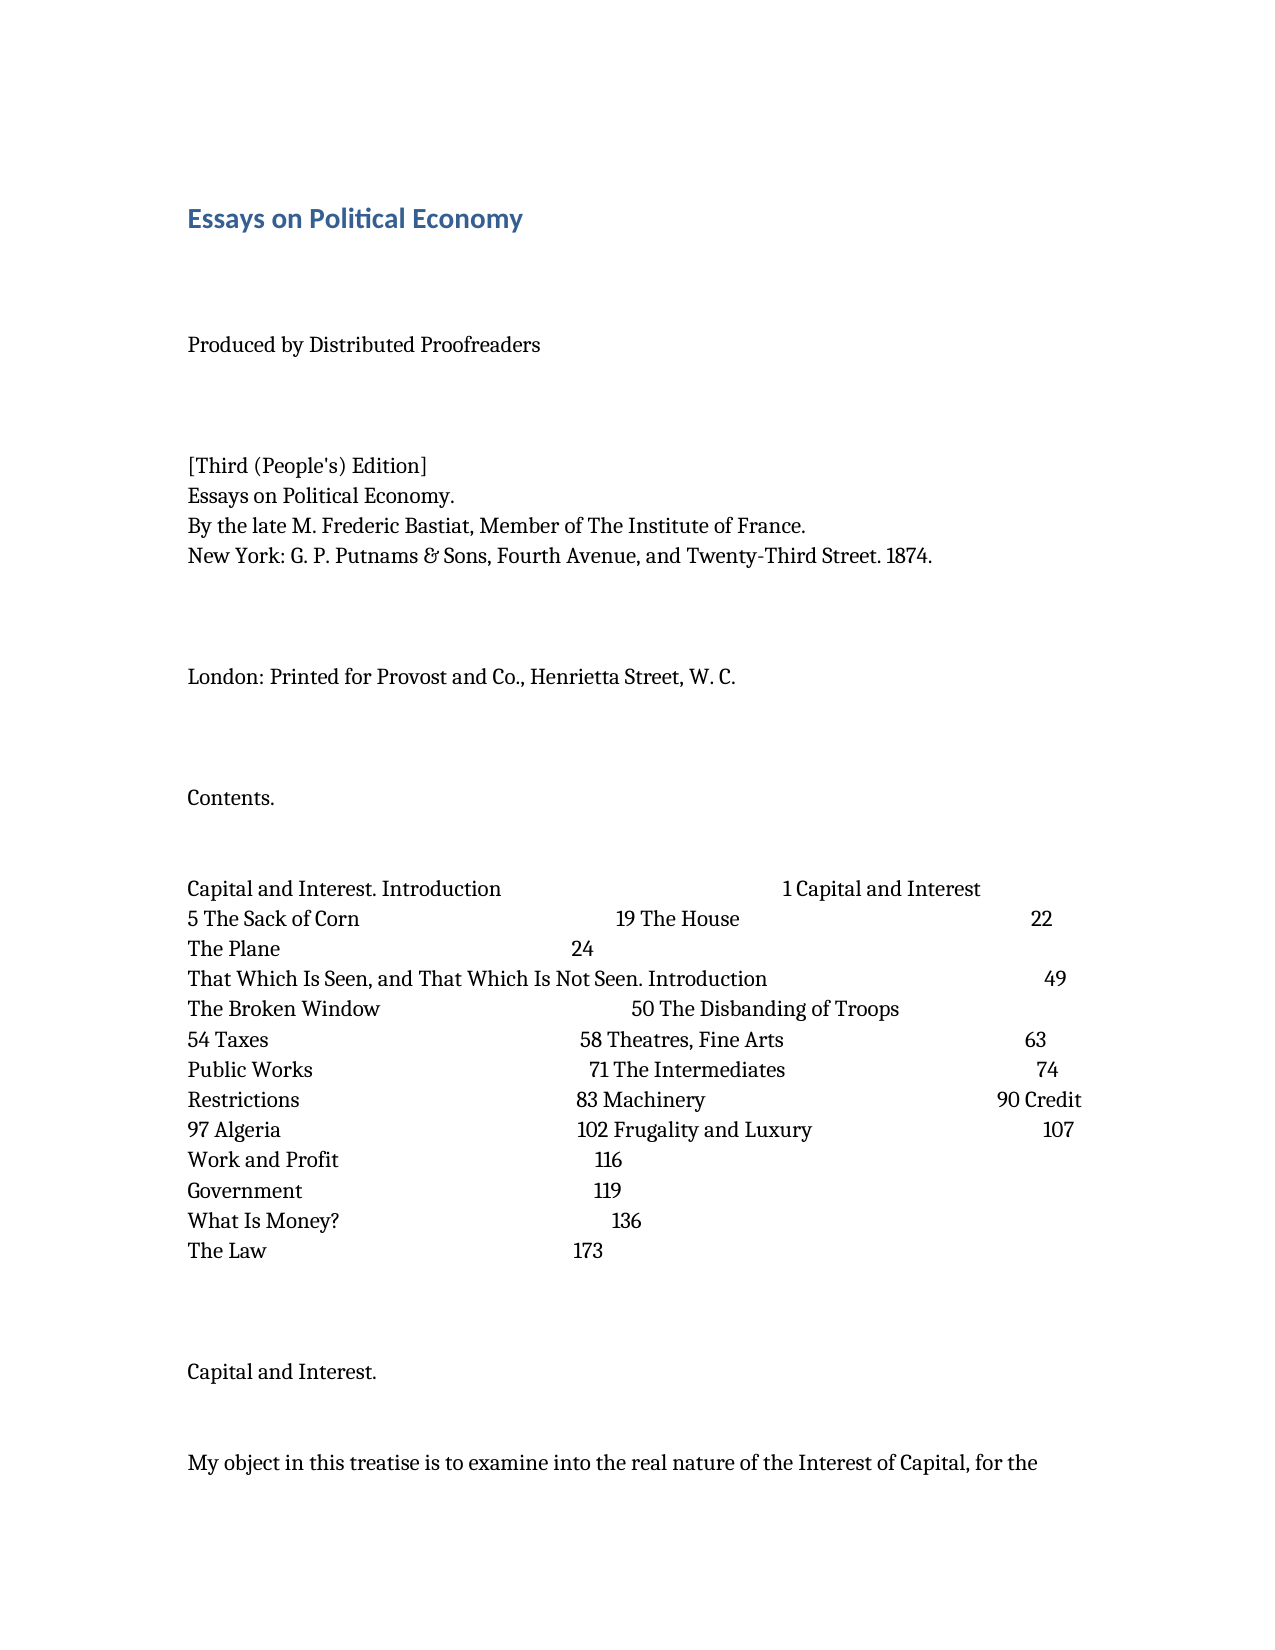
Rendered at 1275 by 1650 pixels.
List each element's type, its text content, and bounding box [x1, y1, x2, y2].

subtitle Essays on Political Economy [187, 200, 1087, 236]
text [187, 241, 1087, 1476]
